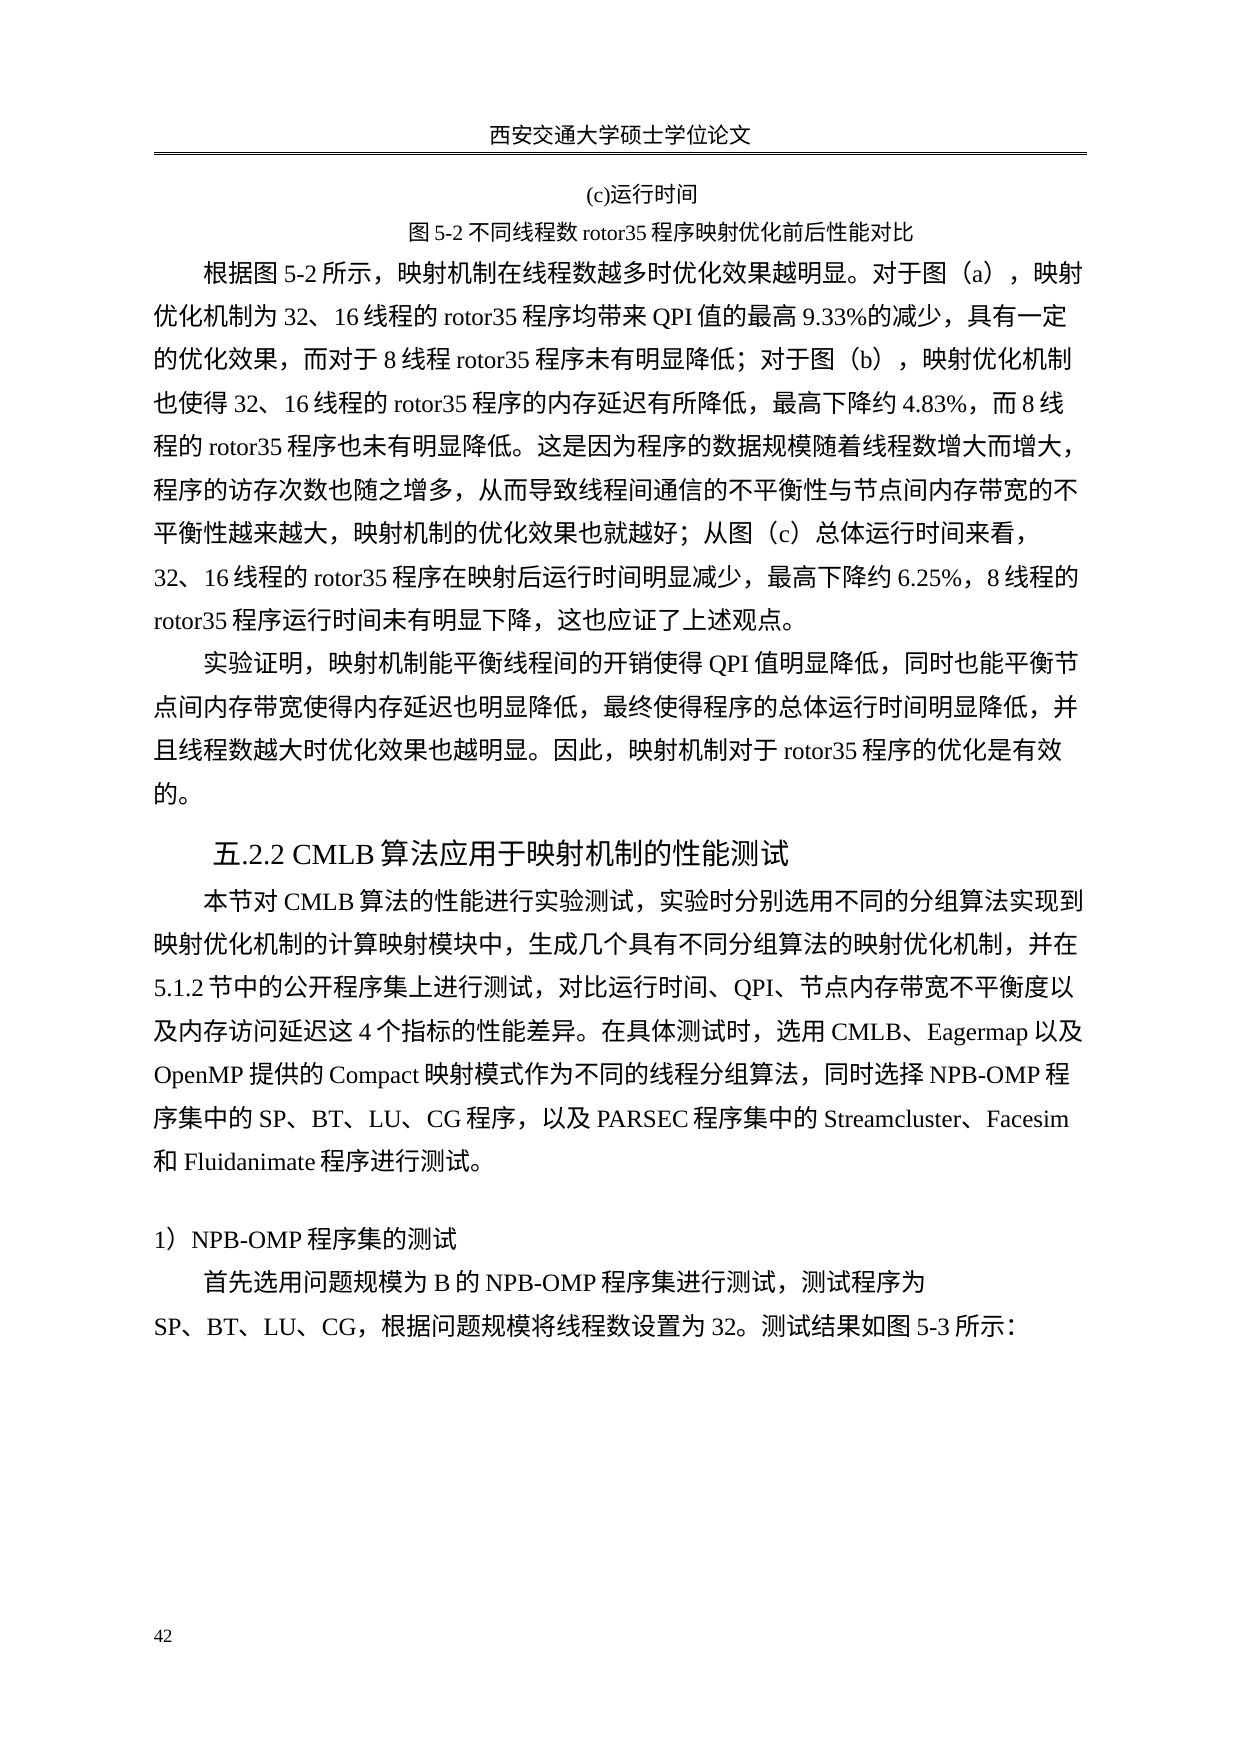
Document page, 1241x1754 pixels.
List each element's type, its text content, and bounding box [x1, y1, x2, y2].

text 根据图5-2所示，映射机制在线程数越多时优化效果越明显。对于图（a），映射优化机制为32、16线程的rotor35程序均带来QPI值的最高9.33%的减少，具有一定的优化效果，而对于8线程rotor35程序未有明显降低；对于图（b），映射优化机制也使得32、16线程的rotor35程序的内存延迟有所降低，最高下降约4.83%，而8线程的rotor35程序也未有明显降低。这是因为程序的数据规模随着线程数增大而增大，程序的访存次数也随之增多，从而导致线程间通信的不平衡性与节点间内存带宽的不平衡性越来越大，映射机制的优化效果也就越好；从图（c）总体运行时间来看，32、16线程的rotor35程序在映射后运行时间明显减少，最高下降约6.25%，8线程的rotor35程序运行时间未有明显下降，这也应证了上述观点。 [153, 253, 1087, 637]
text (c)运行时间 [197, 177, 1087, 209]
text 实验证明，映射机制能平衡线程间的开销使得QPI值明显降低，同时也能平衡节点间内存带宽使得内存延迟也明显降低，最终使得程序的总体运行时间明显降低，并且线程数越大时优化效果也越明显。因此，映射机制对于rotor35程序的优化是有效的。 [153, 644, 1087, 811]
text 本节对CMLB算法的性能进行实验测试，实验时分别选用不同的分组算法实现到映射优化机制的计算映射模块中，生成几个具有不同分组算法的映射优化机制，并在5.1.2节中的公开程序集上进行测试，对比运行时间、QPI、节点内存带宽不平衡度以及内存访问延迟这4个指标的性能差异。在具体测试时，选用CMLB、Eagermap以及OpenMP提供的Compact映射模式作为不同的线程分组算法，同时选择NPB-OMP程序集中的SP、BT、LU、CG程序，以及PARSEC程序集中的Streamcluster、Facesim和Fluidanimate程序进行测试。 [153, 881, 1087, 1178]
text 首先选用问题规模为B的NPB-OMP程序集进行测试，测试程序为SP、BT、LU、CG，根据问题规模将线程数设置为32。测试结果如图5-3所示： [153, 1263, 1087, 1343]
text 1）NPB-OMP程序集的测试 [153, 1219, 1087, 1256]
subtitle CMLB算法应用于映射机制的性能测试 [153, 830, 1087, 872]
list 图5-2 不同线程数rotor35程序映射优化前后性能对比 [235, 215, 1087, 247]
